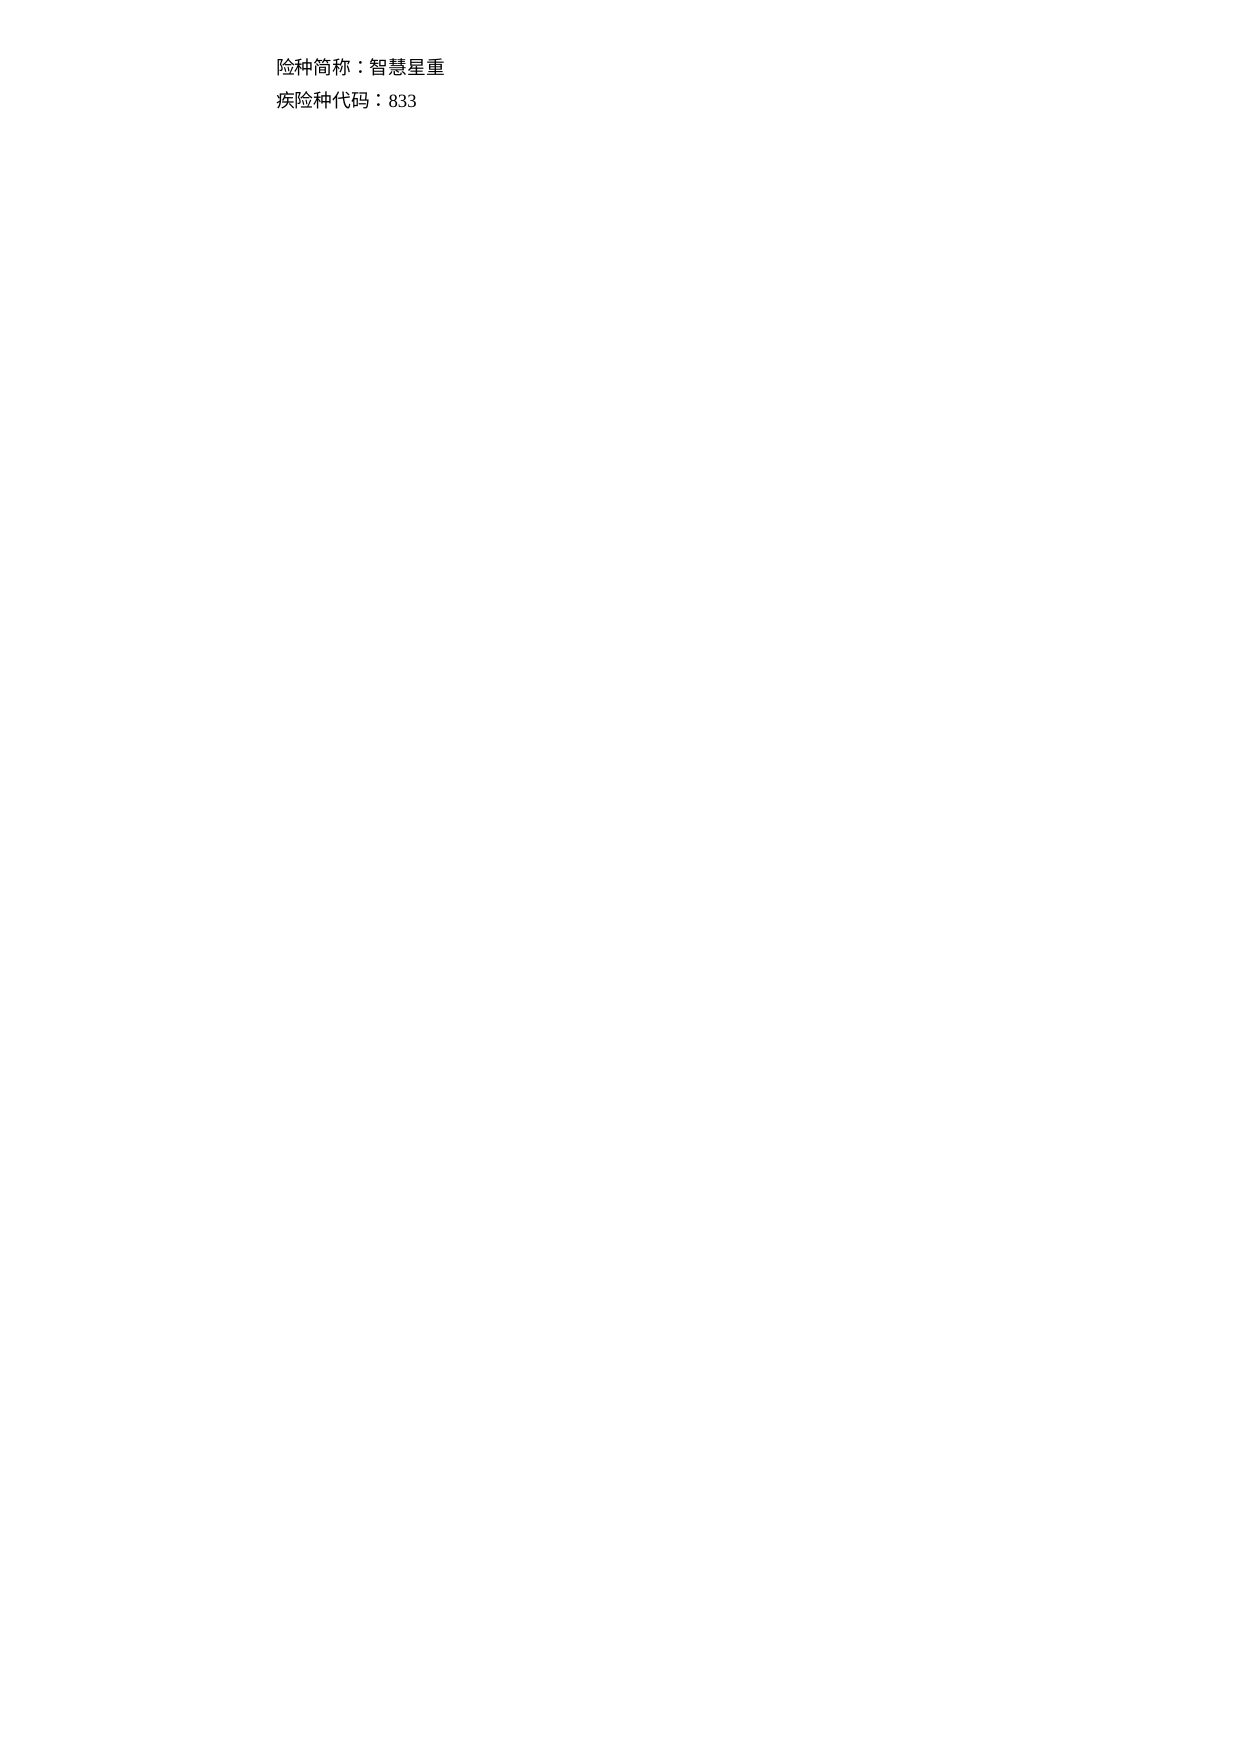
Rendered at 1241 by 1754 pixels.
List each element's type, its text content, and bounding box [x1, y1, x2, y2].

text 险种简称：智慧星重疾险种代码：833 [276, 54, 462, 113]
